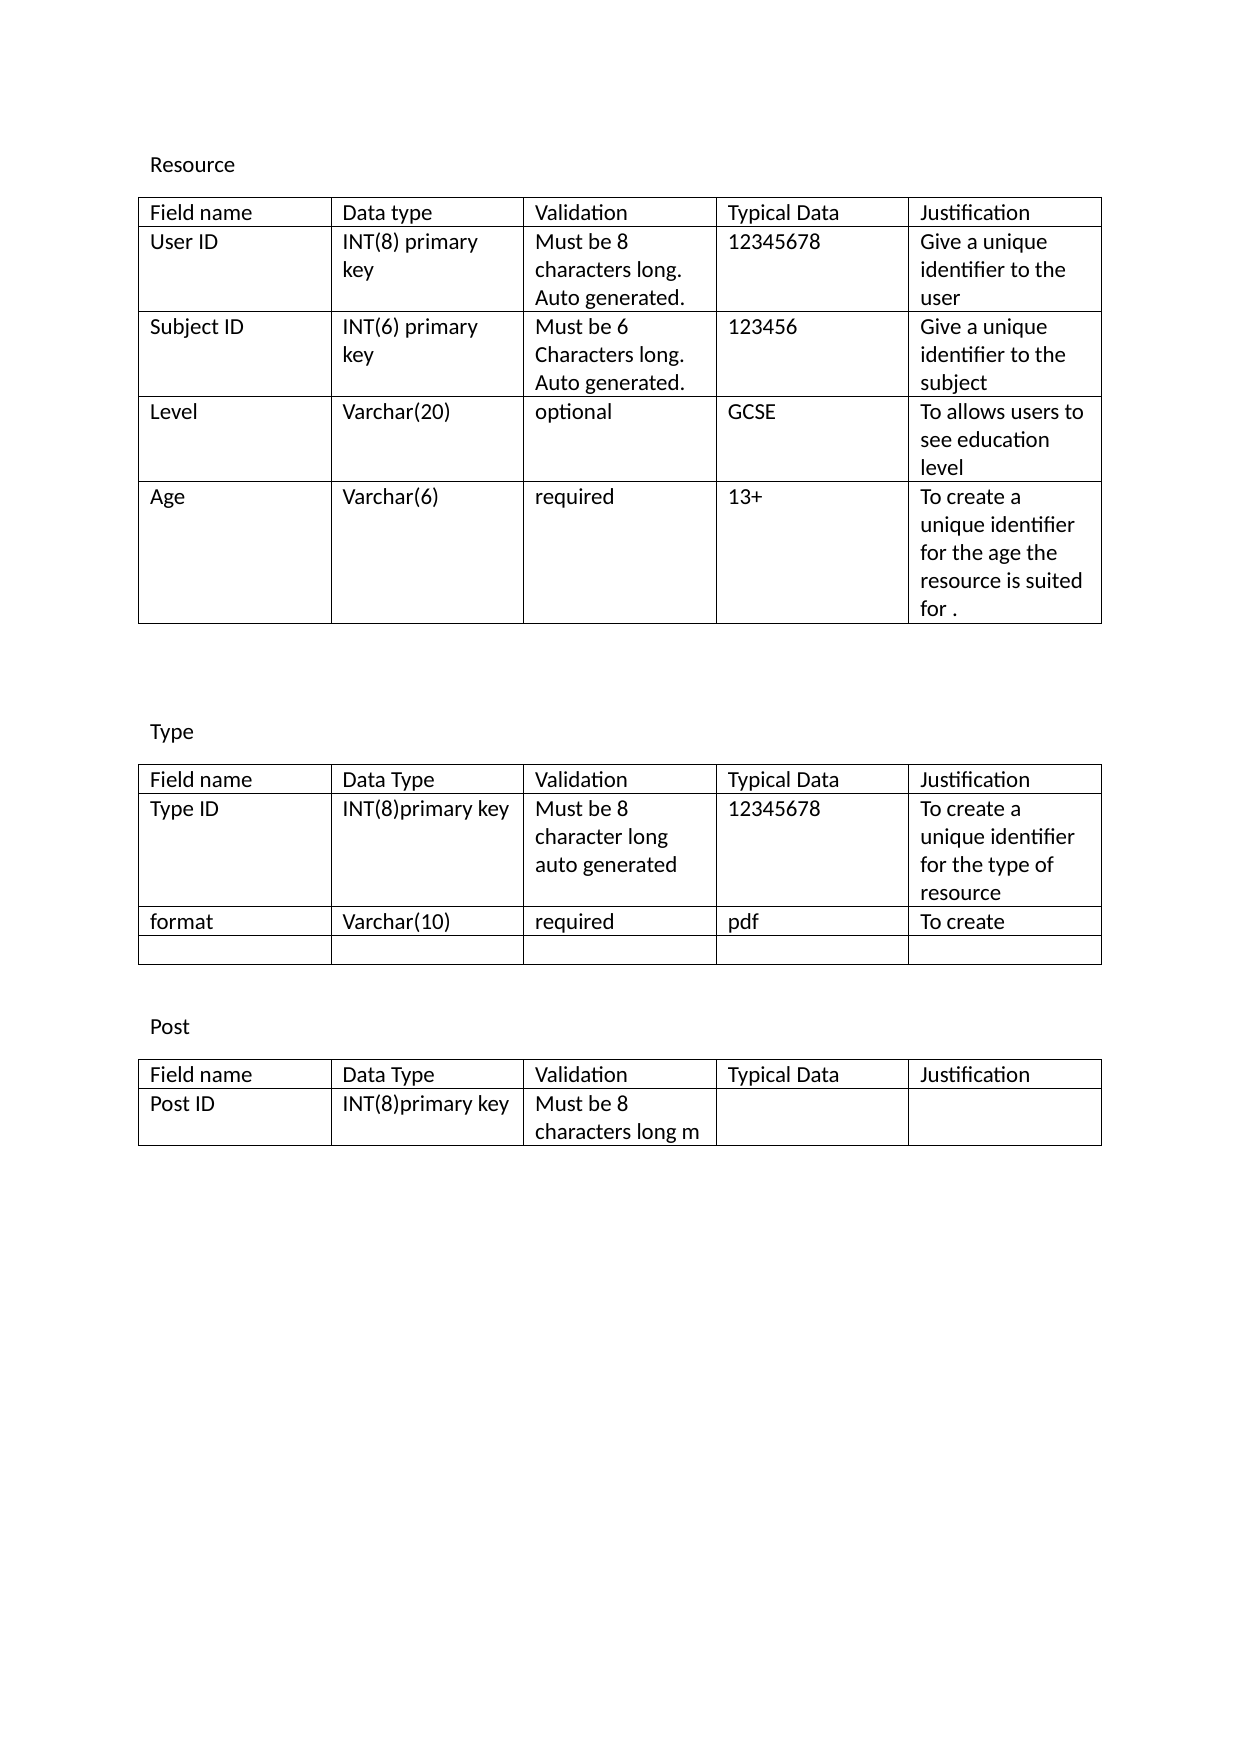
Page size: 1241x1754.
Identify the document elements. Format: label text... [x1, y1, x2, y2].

table_header Justification [909, 765, 1101, 793]
table_header Validation [524, 765, 716, 793]
table_cell pdf [717, 907, 908, 935]
table_cell optional [524, 397, 716, 481]
table_cell Level [139, 397, 331, 481]
table_cell 12345678 [717, 794, 908, 906]
text Post [150, 1012, 1090, 1040]
table_cell INT(8)primary key [332, 794, 523, 906]
table_cell 13+ [717, 482, 908, 622]
table_cell [524, 936, 716, 964]
table_cell Varchar(20) [332, 397, 523, 481]
table_cell [909, 1089, 1101, 1145]
table_cell Give a unique identifier to the user [909, 227, 1101, 311]
table_header Justification [909, 198, 1101, 226]
table_cell Post ID [139, 1089, 331, 1145]
table_cell Type ID [139, 794, 331, 906]
table_header Field name [139, 1060, 331, 1088]
table_header Data Type [332, 1060, 523, 1088]
table_cell INT(8) primary key [332, 227, 523, 311]
table_header Justification [909, 1060, 1101, 1088]
table_cell 12345678 [717, 227, 908, 311]
table_cell Varchar(6) [332, 482, 523, 622]
table_cell required [524, 907, 716, 935]
table_header Field name [139, 765, 331, 793]
table_header Field name [139, 198, 331, 226]
table_cell Give a unique identifier to the subject [909, 312, 1101, 396]
table_cell To create [909, 907, 1101, 935]
table_header Data Type [332, 765, 523, 793]
table_cell GCSE [717, 397, 908, 481]
table_cell format [139, 907, 331, 935]
table_header Data type [332, 198, 523, 226]
text Resource [150, 150, 1090, 178]
table_cell [909, 936, 1101, 964]
table_header Typical Data [717, 765, 908, 793]
table_cell To create a unique identifier for the age the resource is suited for . [909, 482, 1101, 622]
text Type [150, 717, 1090, 745]
table_cell Must be 8 characters long. Auto generated. [524, 227, 716, 311]
table_header Typical Data [717, 1060, 908, 1088]
table_header Validation [524, 198, 716, 226]
table_cell [717, 936, 908, 964]
table_cell [139, 936, 331, 964]
table_cell Must be 6 Characters long. Auto generated. [524, 312, 716, 396]
table_cell Must be 8 character long auto generated [524, 794, 716, 906]
table_cell Subject ID [139, 312, 331, 396]
table_cell 123456 [717, 312, 908, 396]
table_cell [332, 936, 523, 964]
table_cell Varchar(10) [332, 907, 523, 935]
table_cell User ID [139, 227, 331, 311]
table_header Validation [524, 1060, 716, 1088]
table_cell INT(8)primary key [332, 1089, 523, 1145]
table_cell Age [139, 482, 331, 622]
table_cell To create a unique identifier for the type of resource [909, 794, 1101, 906]
table_cell Must be 8 characters long m [524, 1089, 716, 1145]
table_header Typical Data [717, 198, 908, 226]
table_cell [717, 1089, 908, 1145]
table_cell To allows users to see education level [909, 397, 1101, 481]
table_cell required [524, 482, 716, 622]
table_cell INT(6) primary key [332, 312, 523, 396]
